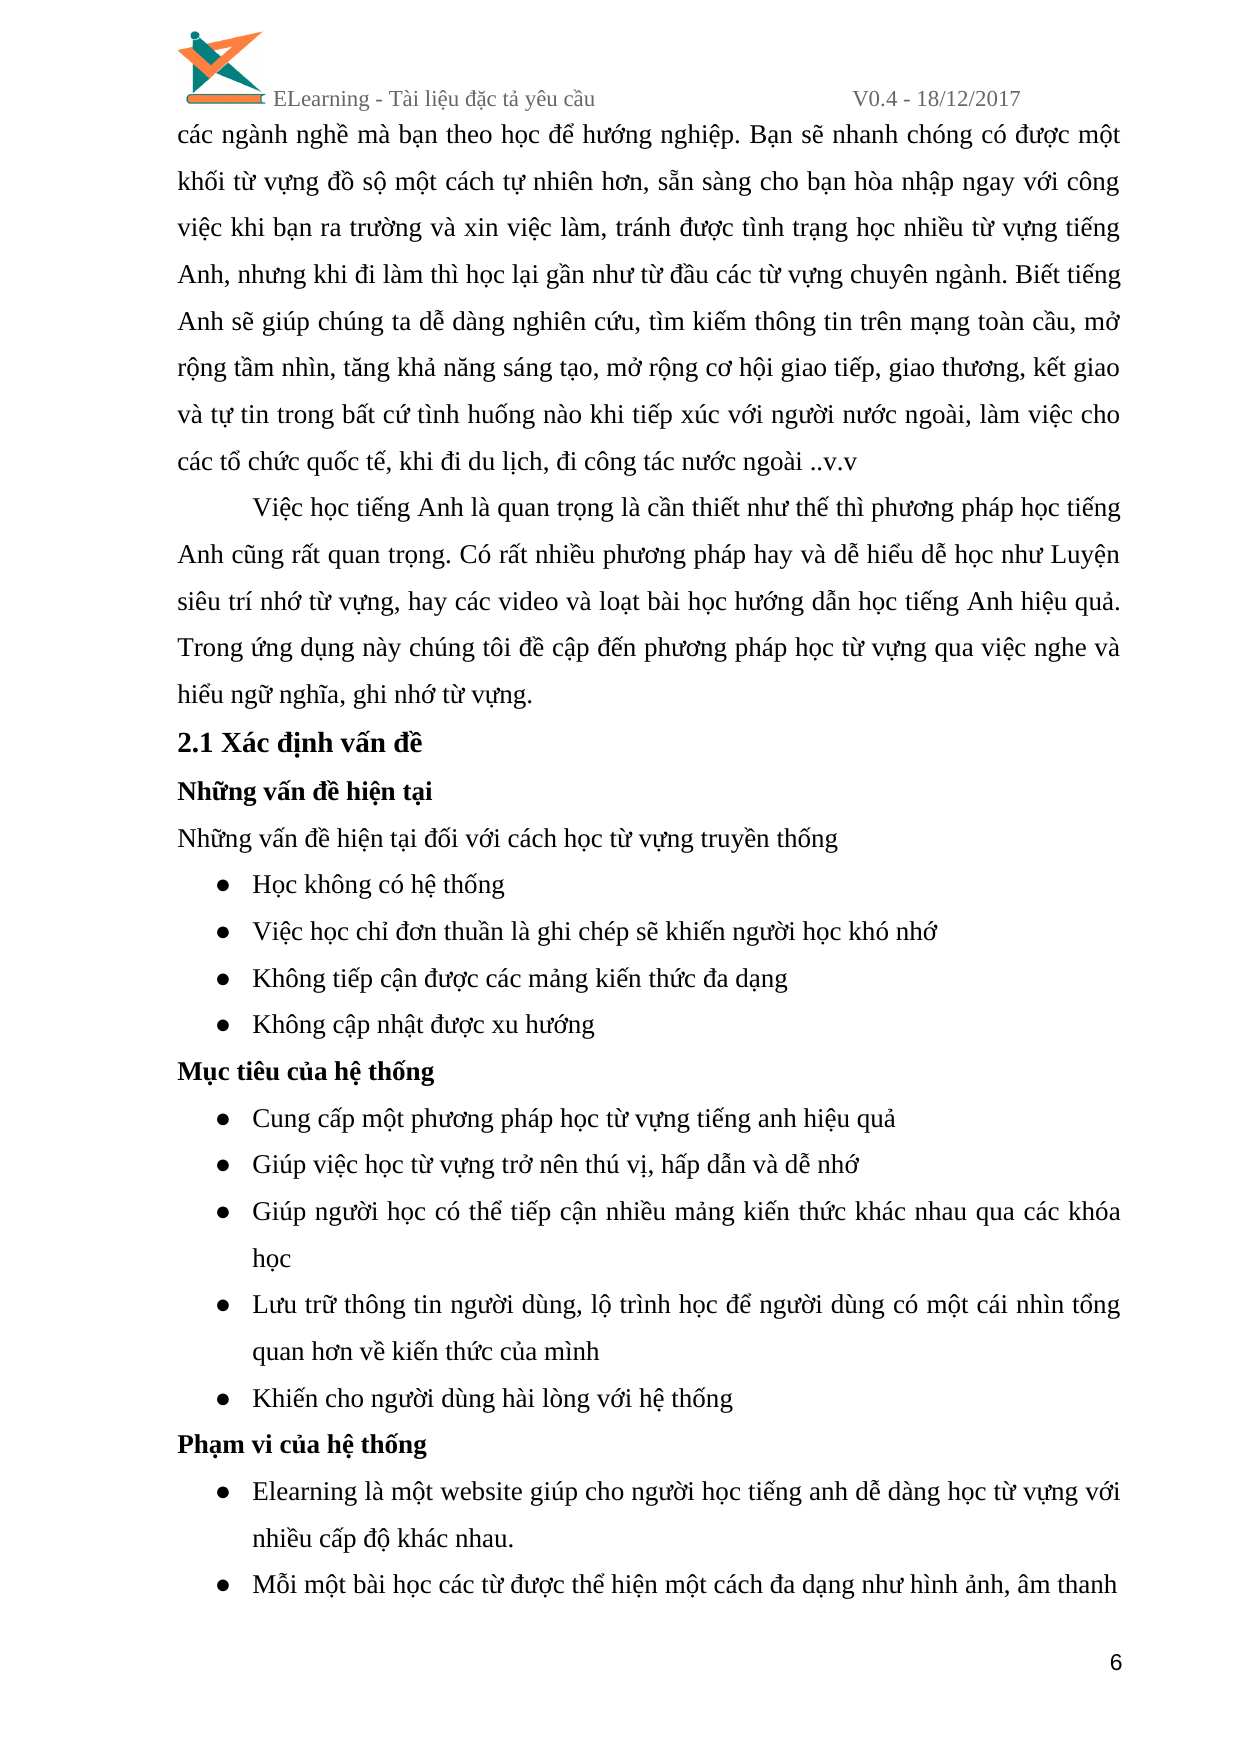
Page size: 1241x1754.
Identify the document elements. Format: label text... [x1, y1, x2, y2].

list Học không có hệ thống [214, 868, 1122, 899]
list Giúp việc học từ vựng trở nên thú vị, hấp dẫn và dễ nhớ [214, 1148, 1122, 1179]
picture [177, 30, 268, 106]
text Mục tiêu của hệ thống [177, 1055, 1122, 1086]
list Elearning là một website giúp cho người học tiếng anh dễ dàng học từ vựng với nhiều cấp độ khác nhau. [214, 1475, 1122, 1553]
list Lưu trữ thông tin người dùng, lộ trình học để người dùng có một cái nhìn tổng quan hơn về kiến thức của mình [214, 1288, 1122, 1366]
list Không tiếp cận được các mảng kiến thức đa dạng [214, 962, 1122, 993]
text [177, 118, 1122, 476]
subtitle 2.1 Xác định vấn đề [177, 725, 1122, 758]
text Việc học tiếng Anh là quan trọng là cần thiết như thế thì phương pháp học tiếng Anh cũng rất quan trọng. Có rất nhiều phương pháp hay và dễ hiểu dễ học như Luyện siêu trí nhớ từ vựng, hay các video và loạt bài học hướng dẫn học tiếng Anh hiệu quả. Trong ứng dụng này chúng tôi đề cập đến phương pháp học từ vựng qua việc nghe và hiểu ngữ nghĩa, ghi nhớ từ vựng. [177, 491, 1122, 709]
text Những vấn đề hiện tại [177, 775, 1122, 806]
list Giúp người học có thể tiếp cận nhiều mảng kiến thức khác nhau qua các khóa học [214, 1195, 1122, 1273]
list Mỗi một bài học các từ được thể hiện một cách đa dạng như hình ảnh, âm thanh [214, 1568, 1122, 1599]
text Phạm vi của hệ thống [177, 1428, 1122, 1459]
list Cung cấp một phương pháp học từ vựng tiếng anh hiệu quả [214, 1102, 1122, 1133]
list Khiến cho người dùng hài lòng với hệ thống [214, 1382, 1122, 1413]
text Những vấn đề hiện tại đối với cách học từ vựng truyền thống [177, 822, 1122, 853]
list Việc học chỉ đơn thuần là ghi chép sẽ khiến người học khó nhớ [214, 915, 1122, 946]
list Không cập nhật được xu hướng [214, 1008, 1122, 1039]
